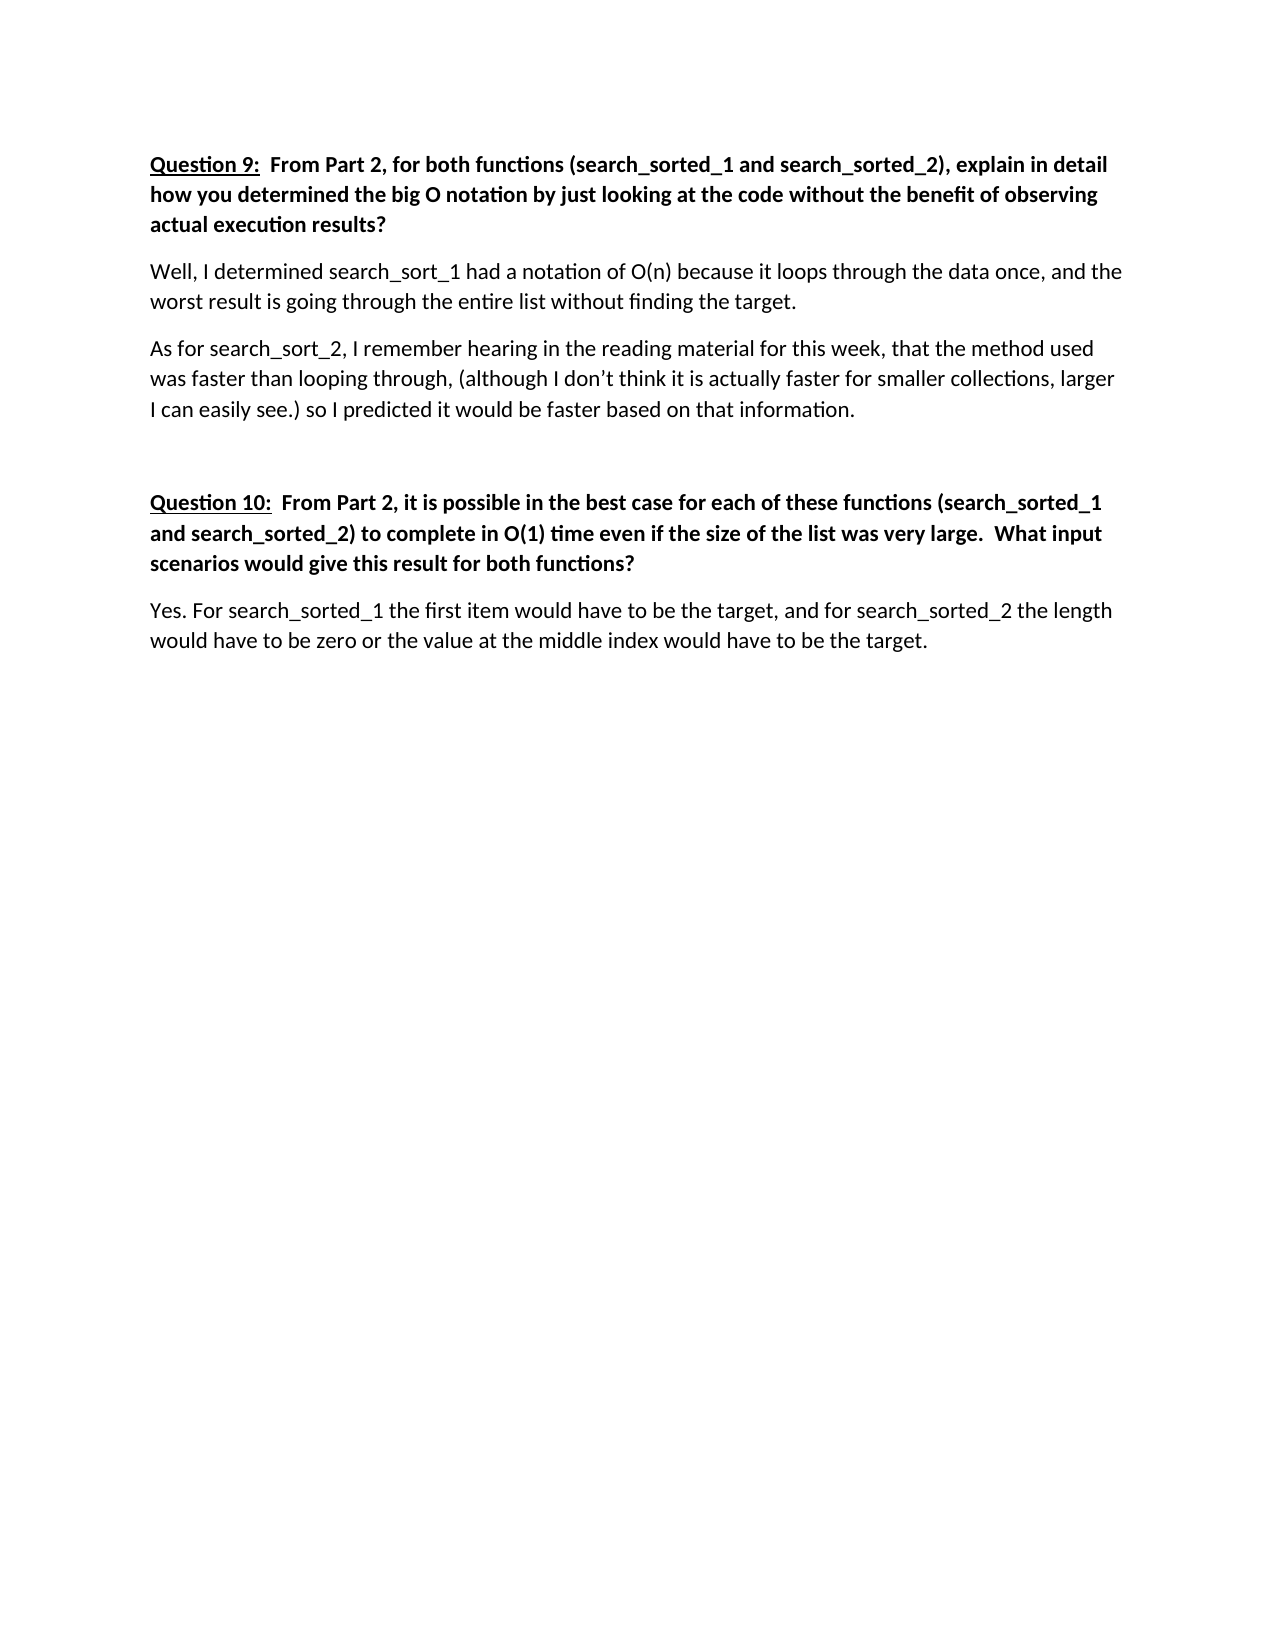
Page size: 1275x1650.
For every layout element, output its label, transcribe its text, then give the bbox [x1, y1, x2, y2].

text Well, I determined search_sort_1 had a notation of O(n) because it loops through the data once, and the worst result is going through the entire list without finding the target. [150, 257, 1125, 316]
text Yes. For search_sorted_1 the first item would have to be the target, and for search_sorted_2 the length would have to be zero or the value at the middle index would have to be the target. [150, 596, 1125, 654]
text Question 10: From Part 2, it is possible in the best case for each of these functions (search_sorted_1 and search_sorted_2) to complete in O(1) time even if the size of the list was very large. What input scenarios would give this result for both functions? [150, 488, 1125, 577]
text Question 9: From Part 2, for both functions (search_sorted_1 and search_sorted_2), explain in detail how you determined the big O notation by just looking at the code without the benefit of observing actual execution results? [150, 150, 1125, 238]
text As for search_sort_2, I remember hearing in the reading material for this week, that the method used was faster than looping through, (although I don’t think it is actually faster for smaller collections, larger I can easily see.) so I predicted it would be faster based on that information. [150, 334, 1125, 423]
